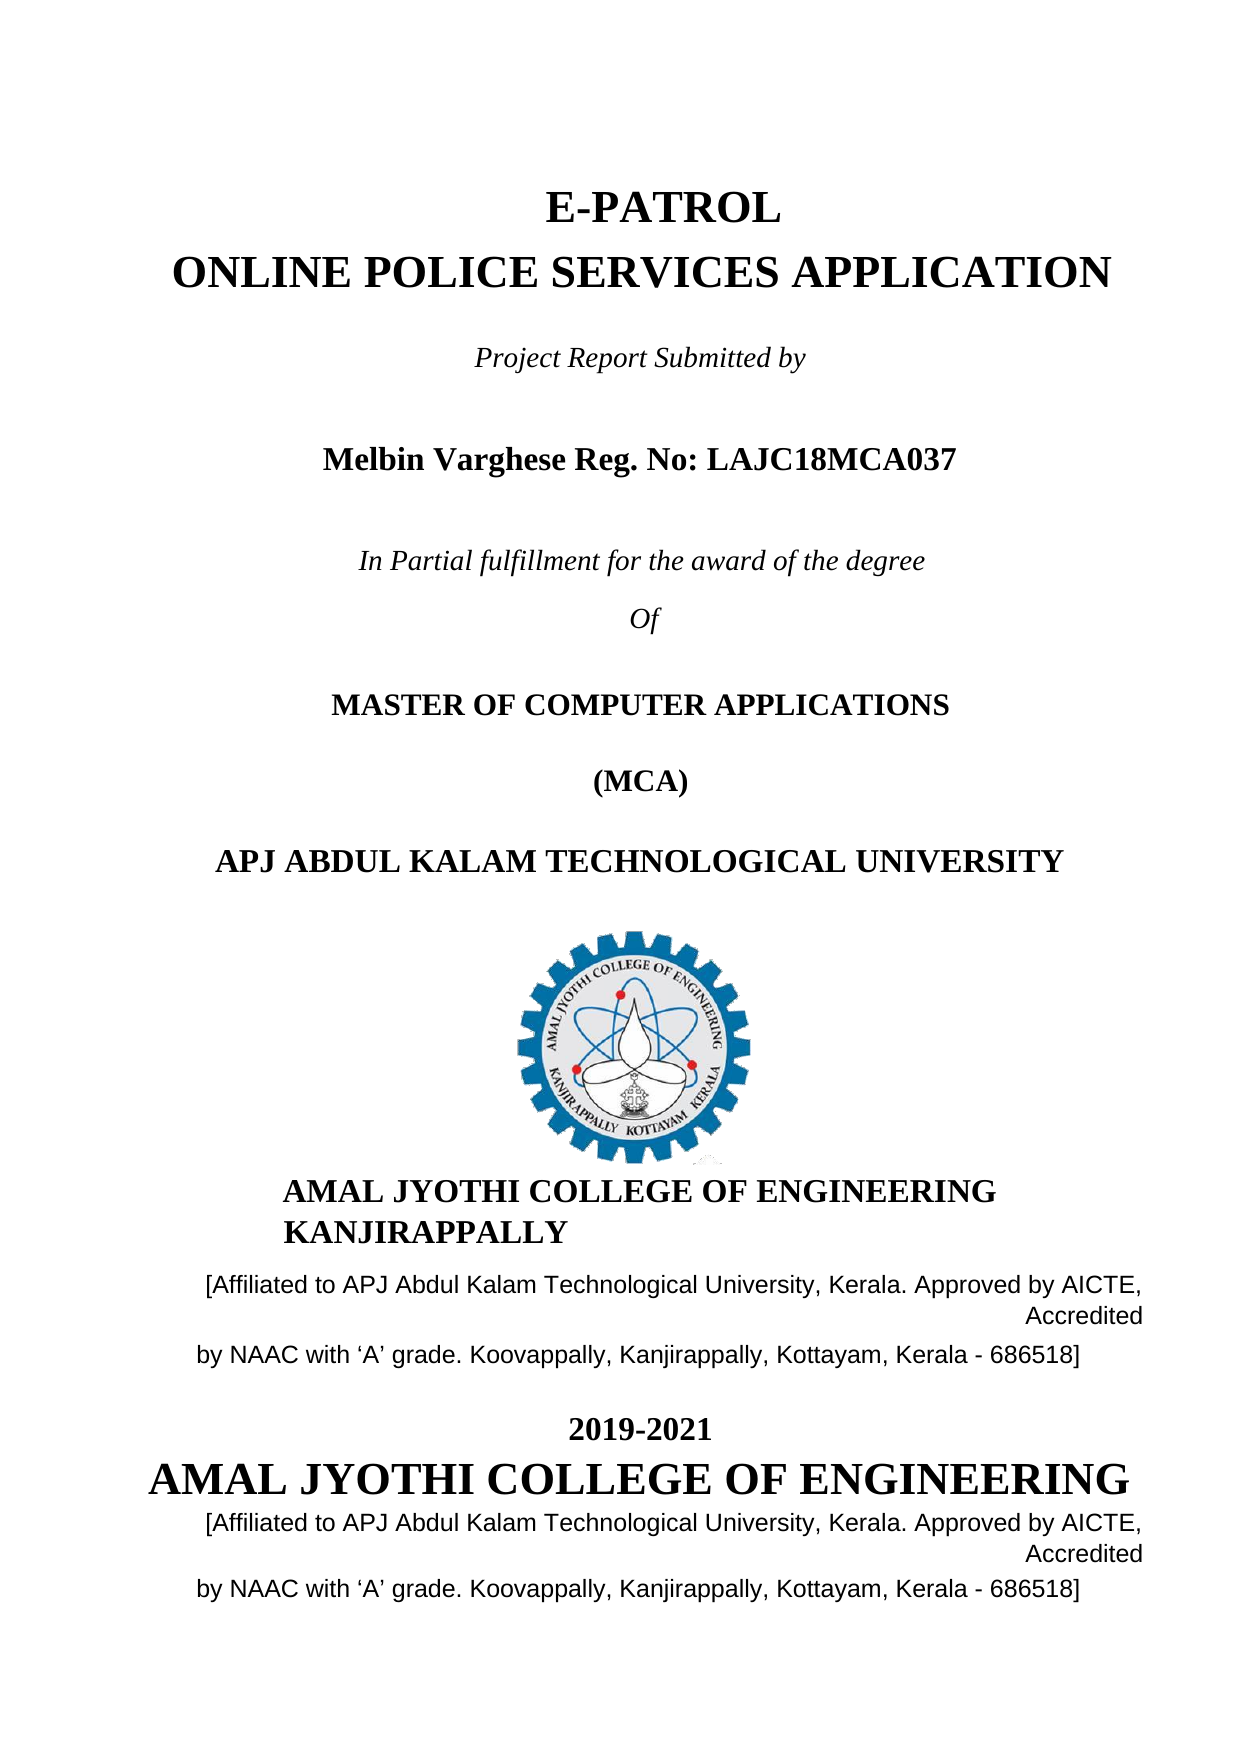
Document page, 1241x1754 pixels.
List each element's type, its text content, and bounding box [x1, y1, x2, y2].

subtitle APJ ABDUL KALAM TECHNOLOGICAL UNIVERSITY [215, 841, 1132, 879]
subtitle AMAL JYOTHI COLLEGE OF ENGINEERING [148, 1451, 1132, 1504]
text E-PATROL [186, 180, 1142, 233]
text by NAAC with ‘A’ grade. Koovappally, Kanjirappally, Kottayam, Kerala - 686518] [196, 1340, 1142, 1369]
subtitle AMAL JYOTHI COLLEGE OF ENGINEERING KANJIRAPPALLY [282, 1171, 1132, 1251]
subtitle Melbin Varghese Reg. No: LAJC18MCA037 [158, 439, 1121, 477]
text 2019-2021 [158, 1409, 1122, 1448]
text (MCA) [139, 763, 1142, 799]
text [Affiliated to APJ Abdul Kalam Technological University, Kerala. Approved by AICTE, Accredited [94, 1270, 1143, 1330]
text MASTER OF COMPUTER APPLICATIONS [331, 687, 1142, 722]
picture [514, 928, 754, 1168]
text Project Report Submitted by [342, 340, 938, 373]
text ONLINE POLICE SERVICES APPLICATION [94, 244, 1112, 297]
text [Affiliated to APJ Abdul Kalam Technological University, Kerala. Approved by AICTE, Accredited [94, 1508, 1143, 1568]
text by NAAC with ‘A’ grade. Koovappally, Kanjirappally, Kottayam, Kerala - 686518] [196, 1573, 1142, 1602]
text In Partial fulfillment for the award of the degree Of [342, 543, 944, 635]
